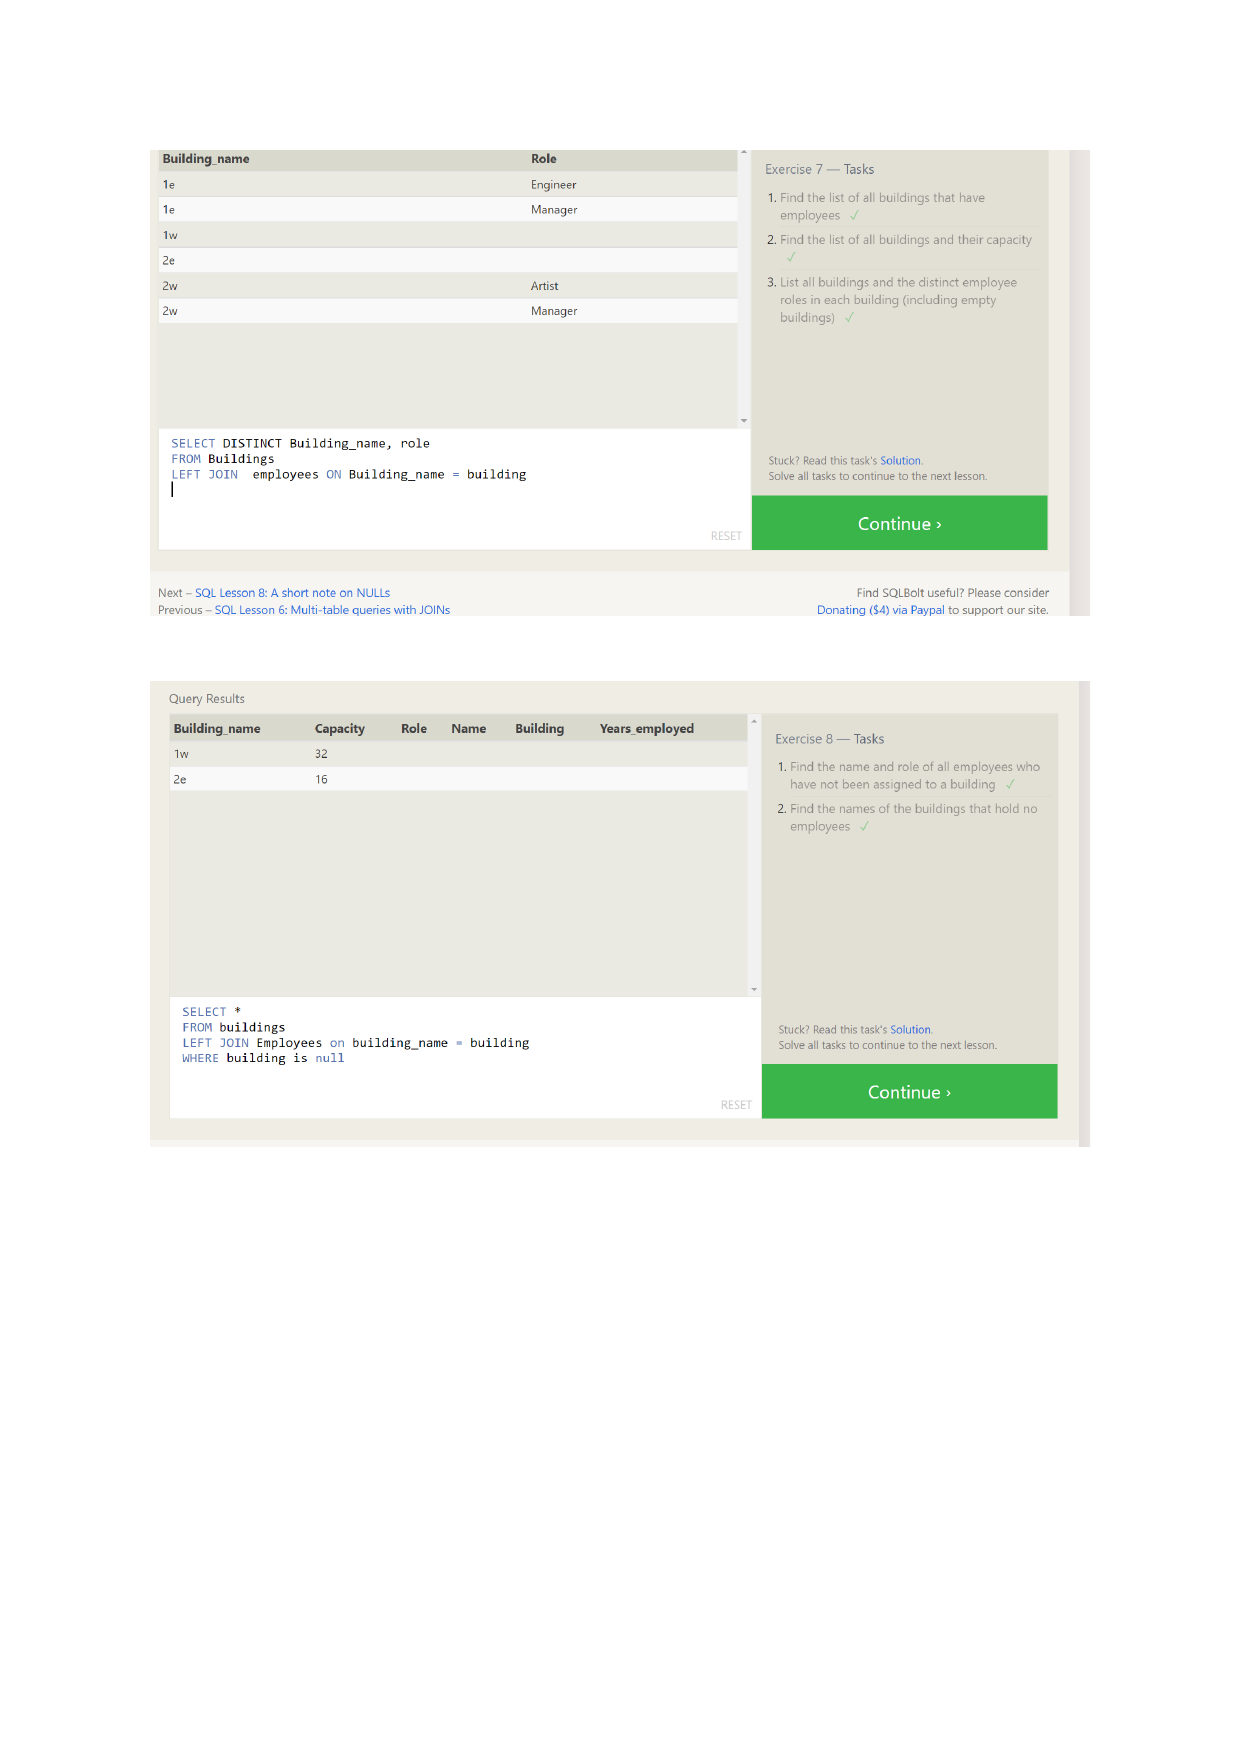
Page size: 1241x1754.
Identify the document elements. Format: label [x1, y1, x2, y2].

picture [150, 681, 1091, 1147]
picture [150, 150, 1091, 616]
